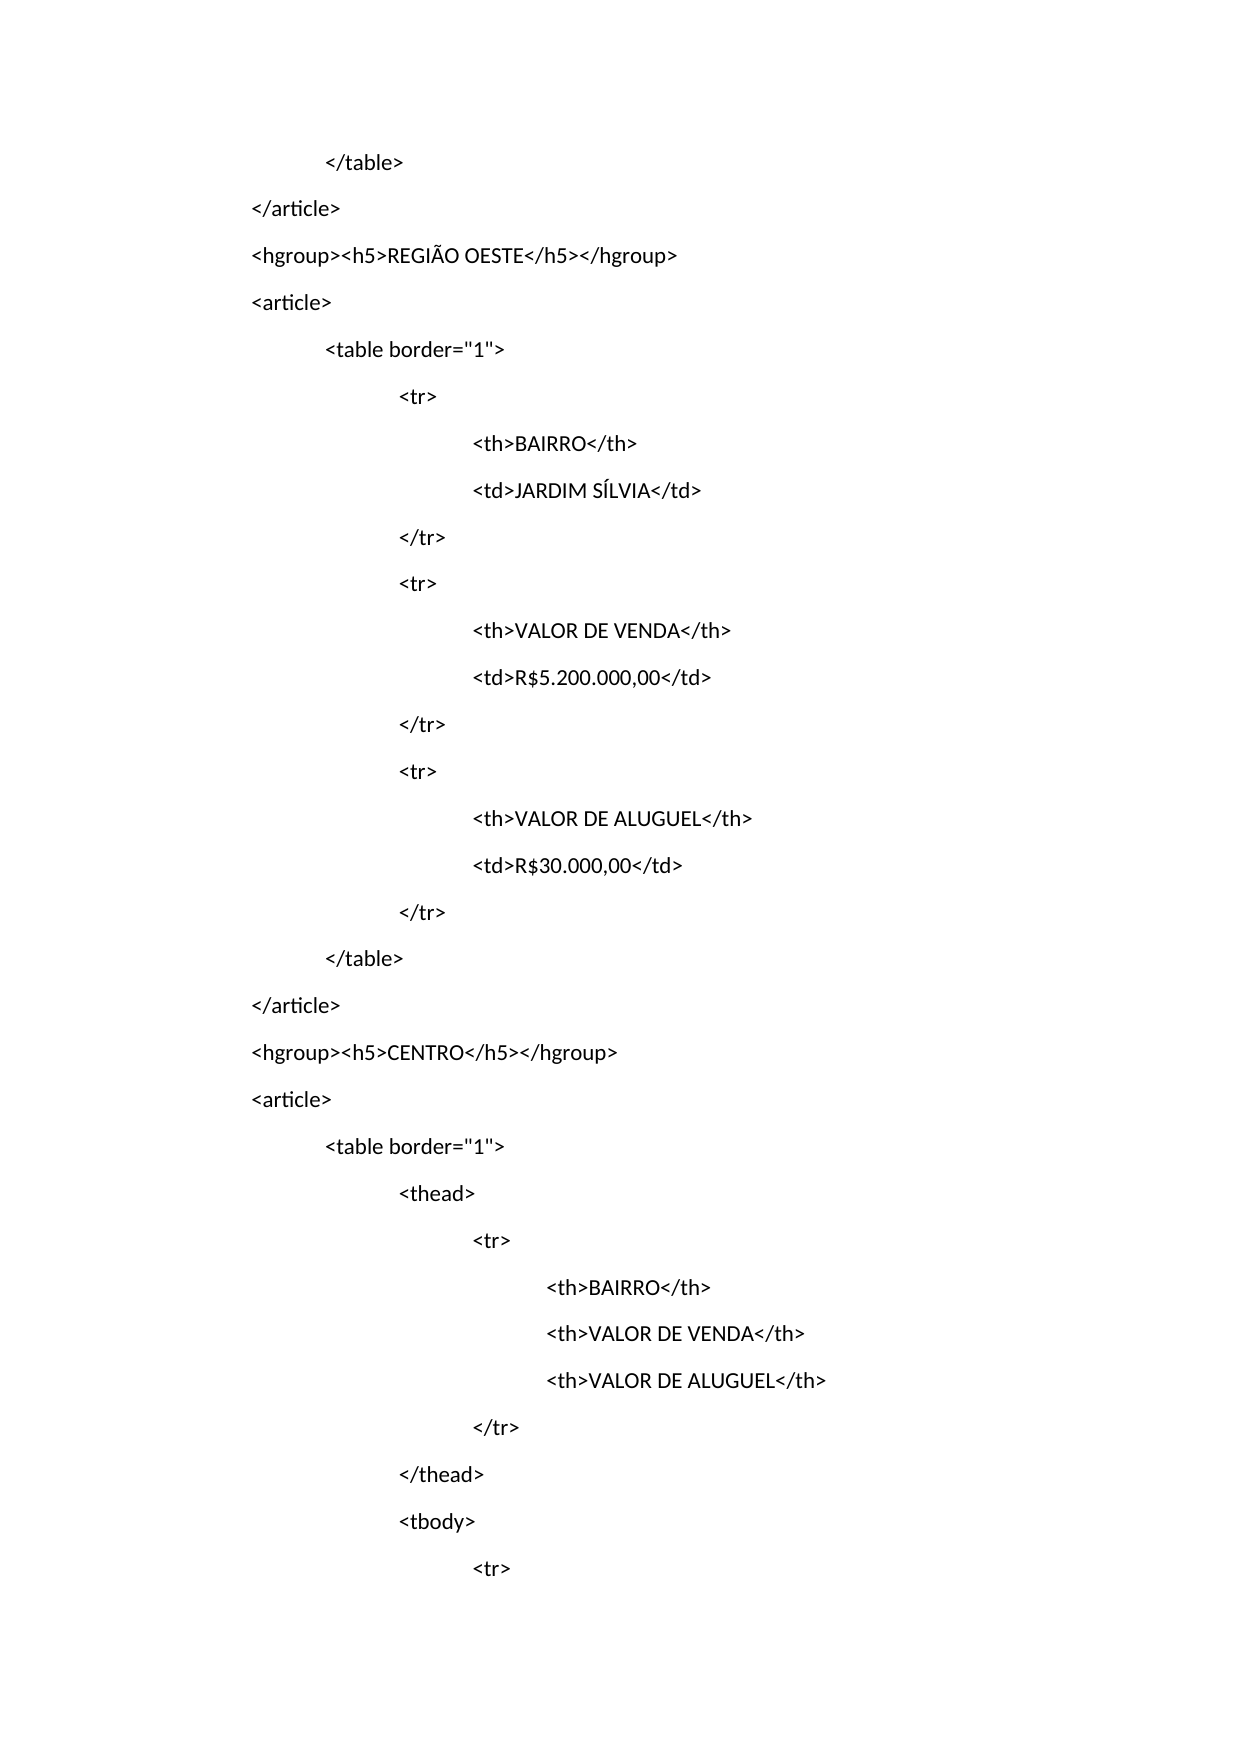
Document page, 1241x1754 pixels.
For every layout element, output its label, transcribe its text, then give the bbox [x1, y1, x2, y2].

text <tr> [177, 757, 1063, 785]
text <th>VALOR DE ALUGUEL</th> [177, 1366, 1063, 1394]
text <th>BAIRRO</th> [177, 429, 1063, 457]
text </tr> [177, 1413, 1063, 1441]
text <td>JARDIM SÍLVIA</td> [177, 476, 1063, 504]
text <tr> [177, 1554, 1063, 1582]
text <th>VALOR DE VENDA</th> [177, 1319, 1063, 1347]
text </tr> [177, 523, 1063, 551]
text <article> [177, 288, 1063, 316]
text <table border="1"> [177, 1132, 1063, 1160]
text <tr> [177, 1226, 1063, 1254]
text </tr> [177, 898, 1063, 926]
text <th>VALOR DE ALUGUEL</th> [177, 804, 1063, 832]
text </thead> [177, 1460, 1063, 1488]
text <tbody> [177, 1507, 1063, 1535]
text </table> [177, 148, 1063, 176]
text <td>R$30.000,00</td> [177, 851, 1063, 879]
text </article> [177, 194, 1063, 222]
text <article> [177, 1085, 1063, 1113]
text <table border="1"> [177, 335, 1063, 363]
text <hgroup><h5>CENTRO</h5></hgroup> [177, 1038, 1063, 1066]
text <tr> [177, 382, 1063, 410]
text <hgroup><h5>REGIÃO OESTE</h5></hgroup> [177, 241, 1063, 269]
text </table> [177, 944, 1063, 972]
text </article> [177, 991, 1063, 1019]
text <th>VALOR DE VENDA</th> [177, 616, 1063, 644]
text <thead> [177, 1179, 1063, 1207]
text <tr> [177, 569, 1063, 597]
text <td>R$5.200.000,00</td> [177, 663, 1063, 691]
text <th>BAIRRO</th> [177, 1273, 1063, 1301]
text </tr> [177, 710, 1063, 738]
